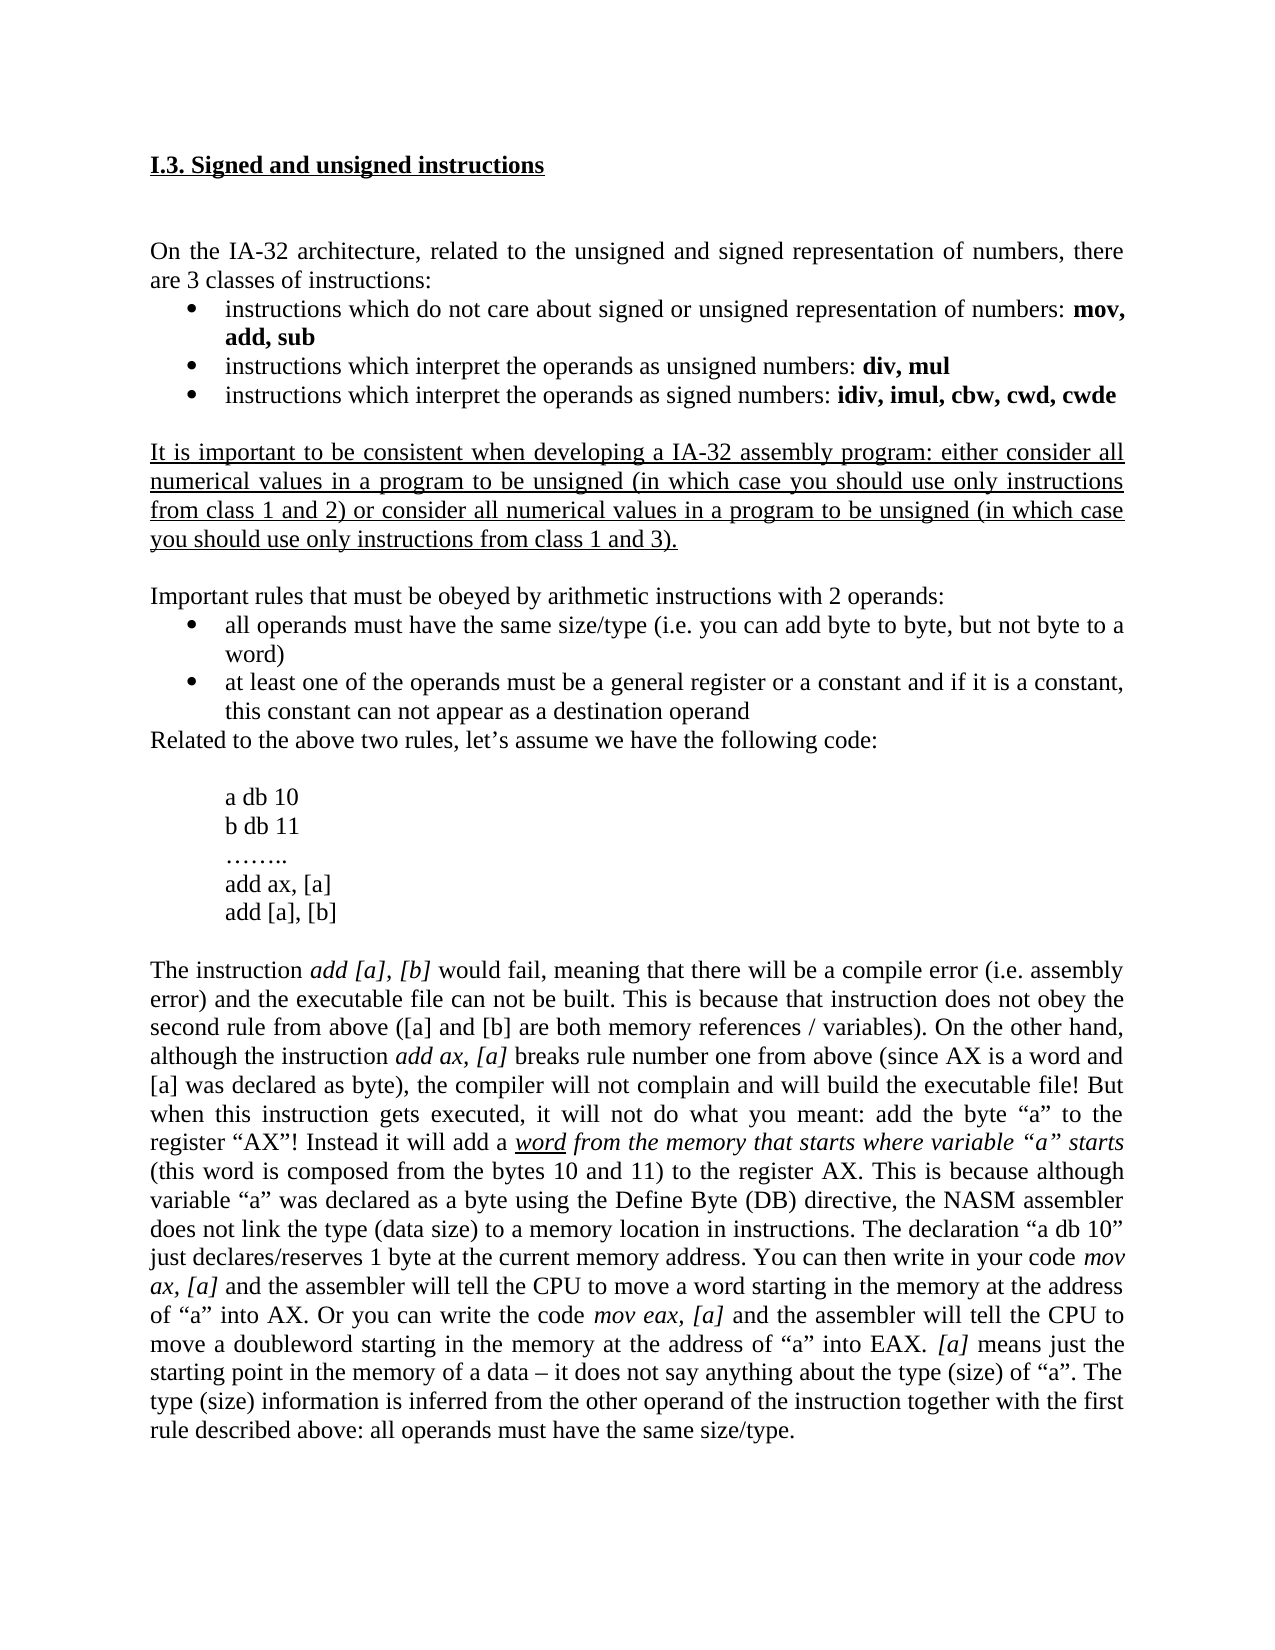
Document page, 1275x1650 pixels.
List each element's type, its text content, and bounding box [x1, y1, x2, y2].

text The instruction add [a], [b] would fail, meaning that there will be a compile error (i.e. assembly error) and the executable file can not be built. This is because that instruction does not obey the second rule from above ([a] and [b] are both memory references / variables). On the other hand, although the instruction add ax, [a] breaks rule number one from above (since AX is a word and [a] was declared as byte), the compiler will not complain and will build the executable file! But when this instruction gets executed, it will not do what you meant: add the byte “a” to the register “AX”! Instead it will add a word from the memory that starts where variable “a” starts (this word is composed from the bytes 10 and 11) to the register AX. This is because although variable “a” was declared as a byte using the Define Byte (DB) directive, the NASM assembler does not link the type (data size) to a memory location in instructions. The declaration “a db 10” just declares/reserves 1 byte at the current memory address. You can then write in your code mov ax, [a] and the assembler will tell the CPU to move a word starting in the memory at the address of “a” into AX. Or you can write the code mov eax, [a] and the assembler will tell the CPU to move a doubleword starting in the memory at the address of “a” into EAX. [a] means just the starting point in the memory of a data – it does not say anything about the type (size) of “a”. The type (size) information is inferred from the other operand of the instruction together with the first rule described above: all operands must have the same size/type. [150, 955, 1125, 1444]
text It is important to be consistent when developing a IA-32 assembly program: either consider all numerical values in a program to be unsigned (in which case you should use only instructions from class 1 and 2) or consider all numerical values in a program to be unsigned (in which case you should use only instructions from class 1 and 3). [150, 437, 1125, 462]
text add [a], [b] [150, 897, 1125, 926]
list at least one of the operands must be a general register or a constant and if it is a constant, this constant can not appear as a destination operand [187, 667, 1125, 725]
text It is important to be consistent when developing a IA-32 assembly program: either consider all numerical values in a program to be unsigned (in which case you should use only instructions from class 1 and 2) or consider all numerical values in a program to be unsigned (in which case you should use only instructions from class 1 and 3). [150, 464, 1125, 520]
list instructions which interpret the operands as signed numbers: idiv, imul, cbw, cwd, cwde [187, 380, 1125, 409]
text It is important to be consistent when developing a IA-32 assembly program: either consider all numerical values in a program to be unsigned (in which case you should use only instructions from class 1 and 2) or consider all numerical values in a program to be unsigned (in which case you should use only instructions from class 1 and 3). [150, 521, 1125, 552]
text Related to the above two rules, let’s assume we have the following code: [150, 725, 1125, 754]
text b db 11 [150, 811, 1125, 840]
text add ax, [a] [150, 869, 1125, 897]
text I.3. Signed and unsigned instructions [150, 150, 1125, 179]
list all operands must have the same size/type (i.e. you can add byte to byte, but not byte to a word) [187, 610, 1125, 667]
list instructions which do not care about signed or unsigned representation of numbers: mov, add, sub [187, 294, 1125, 351]
list instructions which interpret the operands as unsigned numbers: div, mul [187, 351, 1125, 380]
text On the IA-32 architecture, related to the unsigned and signed representation of numbers, there are 3 classes of instructions: [150, 236, 1125, 294]
text …….. [150, 840, 1125, 869]
text a db 10 [150, 782, 1125, 811]
text Important rules that must be obeyed by arithmetic instructions with 2 operands: [150, 581, 1125, 610]
